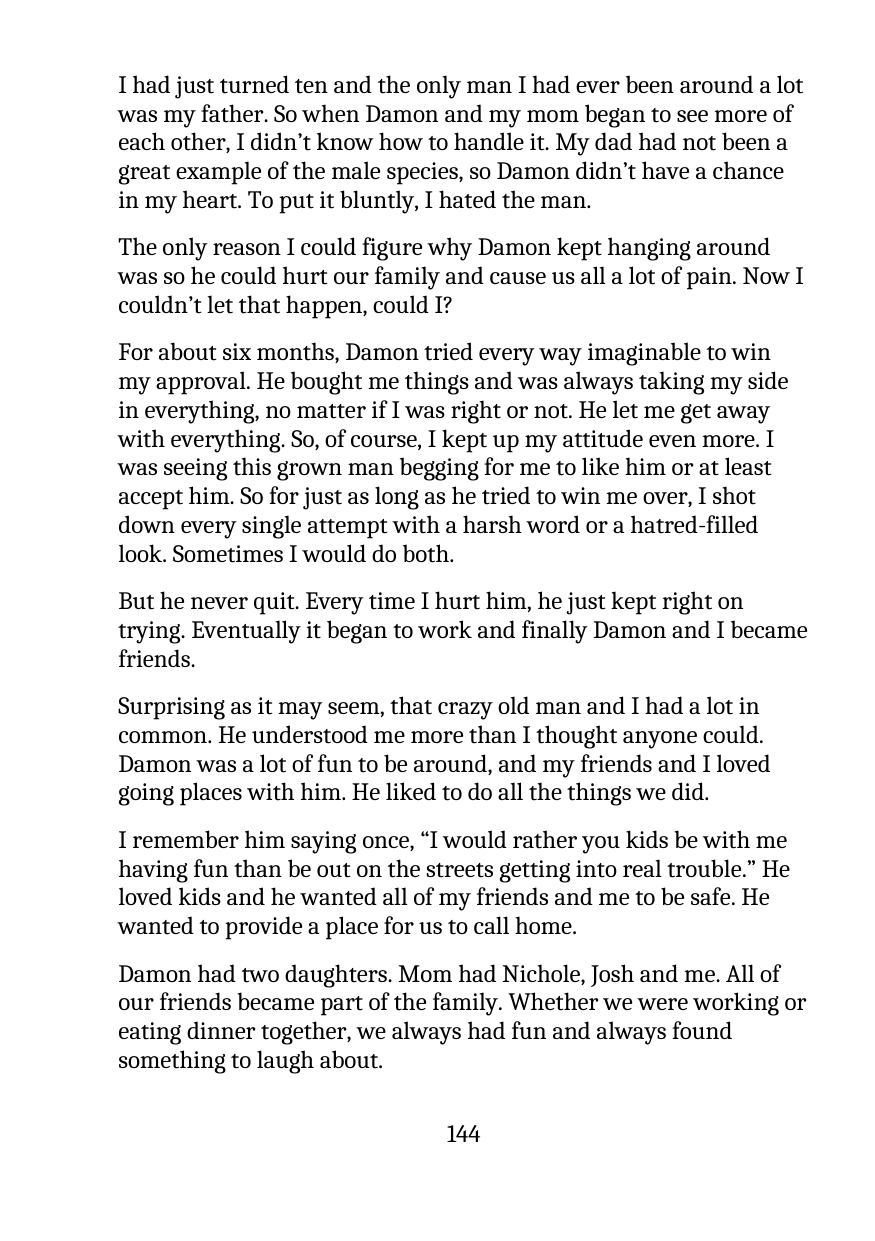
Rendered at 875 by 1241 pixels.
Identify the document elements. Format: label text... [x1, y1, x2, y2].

text The only reason I could figure why Damon kept hanging around was so he could hurt our family and cause us all a lot of pain. Now I couldn’t let that happen, could I? [118, 233, 809, 319]
text I remember him saying once, “I would rather you kids be with me having fun than be out on the streets getting into real trouble.” He loved kids and he wanted all of my friends and me to be safe. He wanted to provide a place for us to call home. [118, 826, 809, 941]
text Damon had two daughters. Mom had Nichole, Josh and me. All of our friends became part of the family. Whether we were working or eating dinner together, we always had fun and always found something to laugh about. [118, 959, 809, 1074]
text Surprising as it may seem, that crazy old man and I had a lot in common. He understood me more than I thought anyone could. Damon was a lot of fun to be around, and my friends and I loved going places with him. He liked to do all the things we did. [118, 692, 809, 807]
text I had just turned ten and the only man I had ever been around a lot was my father. So when Damon and my mom began to see more of each other, I didn’t know how to handle it. My dad had not been a great example of the male species, so Damon didn’t have a chance in my heart. To put it bluntly, I hated the man. [118, 71, 809, 214]
text For about six months, Damon tried every way imaginable to win my approval. He bought me things and was always taking my side in everything, no matter if I was right or not. He let me get away with everything. So, of course, I kept up my attitude even more. I was seeing this grown man begging for me to like him or at least accept him. So for just as long as he tried to win me over, I shot down every single attempt with a harsh word or a hatred-filled look. Sometimes I would do both. [118, 338, 809, 568]
text But he never quit. Every time I hurt him, he just kept right on trying. Eventually it began to work and finally Damon and I became friends. [118, 587, 809, 673]
